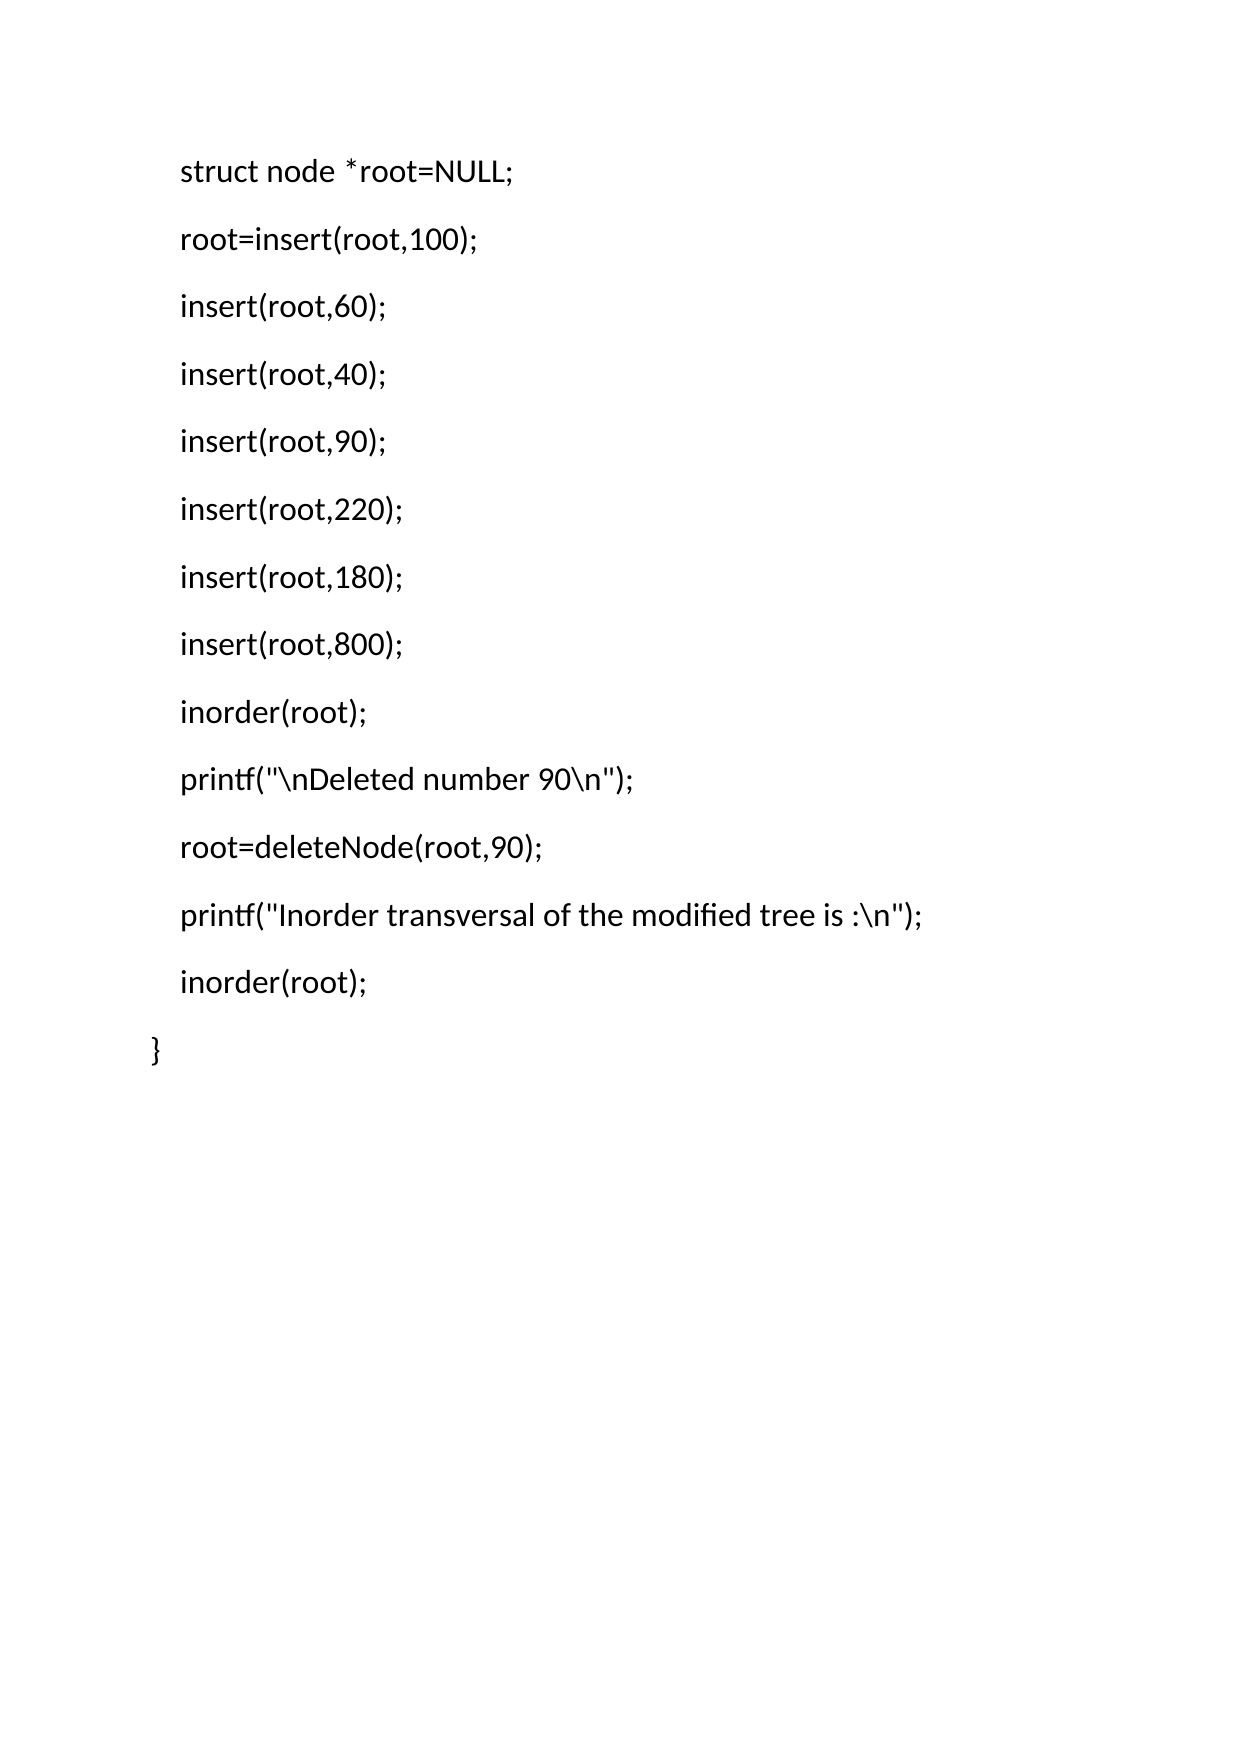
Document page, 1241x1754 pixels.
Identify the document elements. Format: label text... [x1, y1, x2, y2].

text printf("Inorder transversal of the modified tree is :\n"); [150, 894, 1090, 934]
text insert(root,90); [150, 420, 1090, 461]
text insert(root,40); [150, 353, 1090, 393]
text inorder(root); [150, 691, 1090, 732]
text root=insert(root,100); [150, 218, 1090, 258]
text insert(root,180); [150, 556, 1090, 596]
text inorder(root); [150, 961, 1090, 1002]
text root=deleteNode(root,90); [150, 826, 1090, 867]
text insert(root,220); [150, 488, 1090, 529]
text } [150, 1029, 1090, 1069]
text printf("\nDeleted number 90\n"); [150, 758, 1090, 799]
text insert(root,800); [150, 623, 1090, 664]
text insert(root,60); [150, 285, 1090, 326]
text struct node *root=NULL; [150, 150, 1090, 191]
